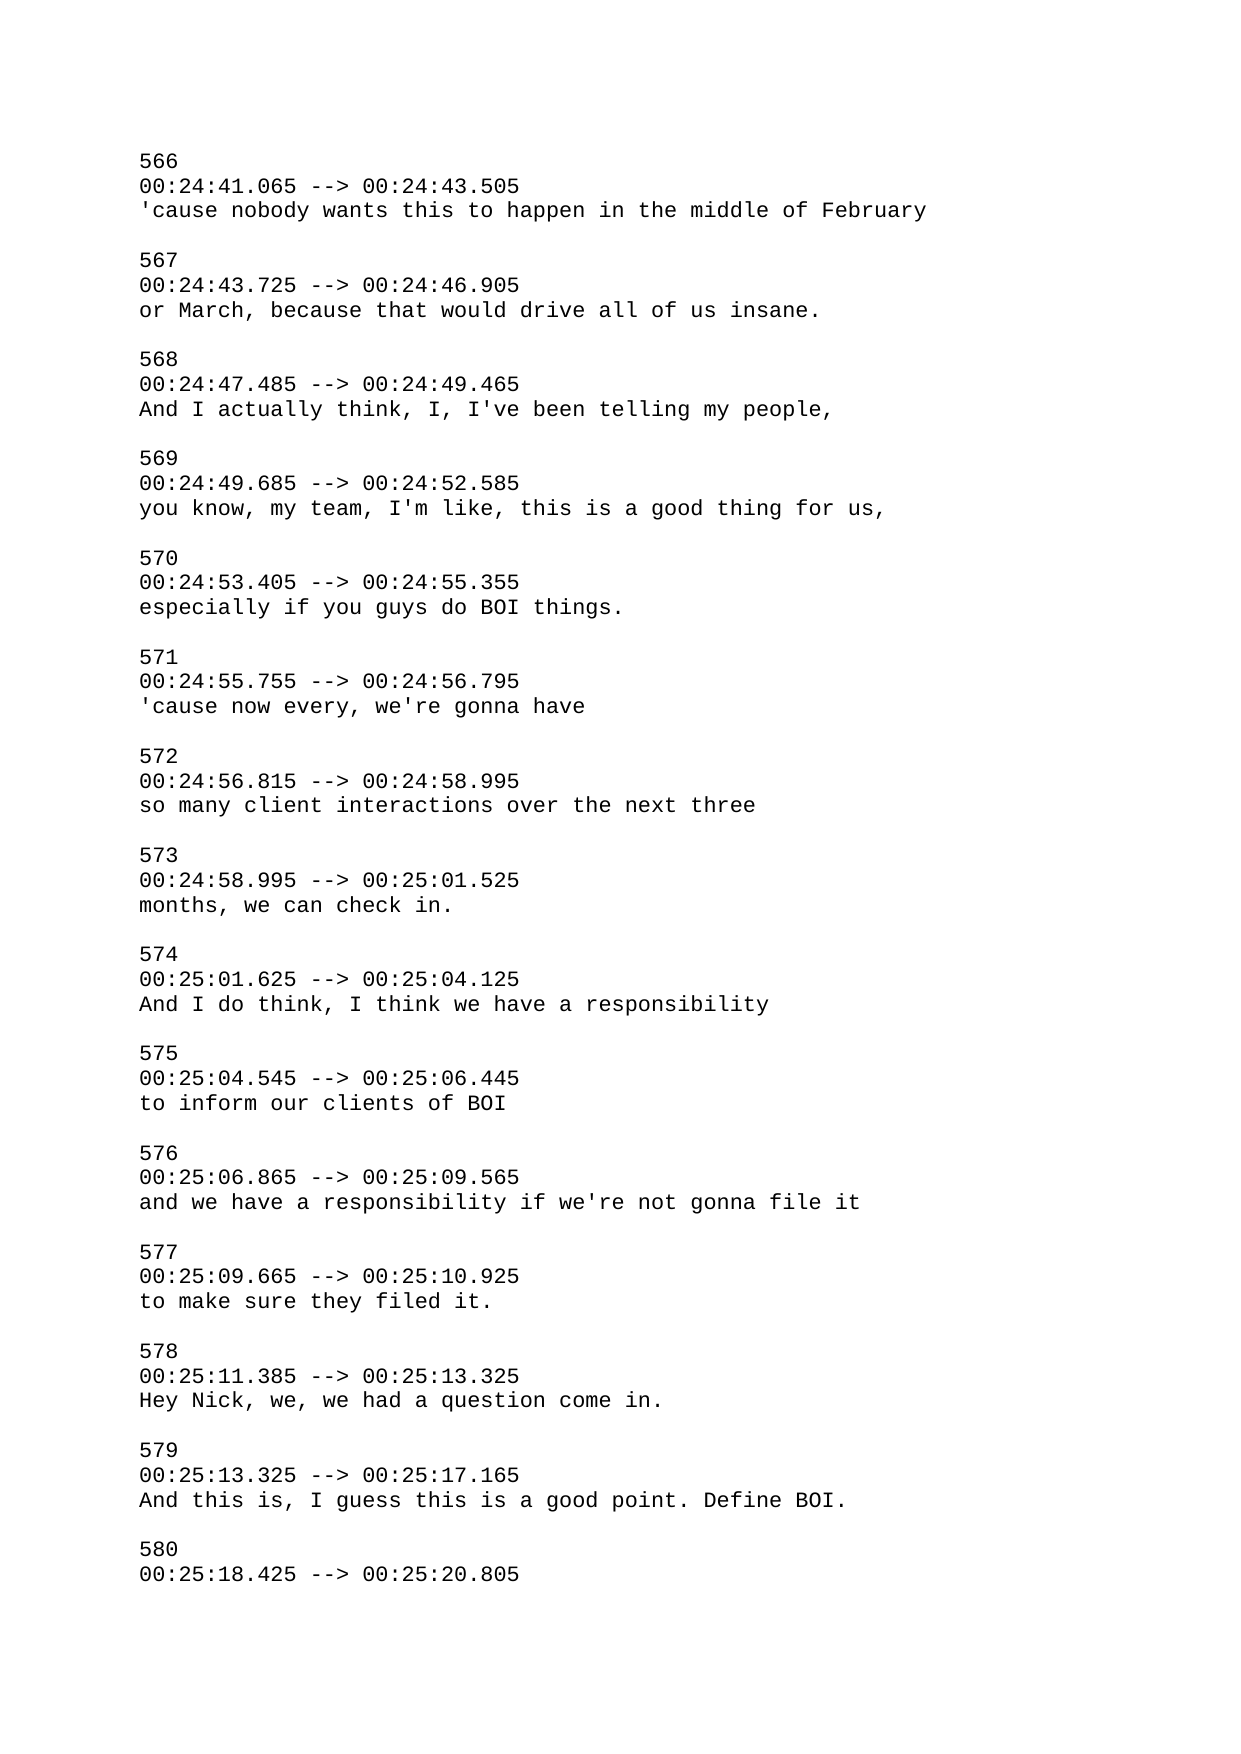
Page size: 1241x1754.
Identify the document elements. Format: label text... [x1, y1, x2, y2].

text especially if you guys do BOI things. [139, 596, 1101, 621]
text 00:24:56.815 --> 00:24:58.995 [139, 770, 1101, 794]
text And I do think, I think we have a responsibility [139, 993, 1101, 1018]
text 567 [139, 249, 1101, 274]
text 572 [139, 745, 1101, 770]
text and we have a responsibility if we're not gonna file it [139, 1191, 1101, 1216]
text 00:24:43.725 --> 00:24:46.905 [139, 274, 1101, 299]
text 00:25:11.385 --> 00:25:13.325 [139, 1365, 1101, 1389]
text to make sure they filed it. [139, 1290, 1101, 1315]
text 580 [139, 1538, 1101, 1563]
text 568 [139, 348, 1101, 373]
text 573 [139, 844, 1101, 869]
text 576 [139, 1142, 1101, 1166]
text 566 [139, 150, 1101, 175]
text 579 [139, 1439, 1101, 1464]
text 'cause now every, we're gonna have [139, 695, 1101, 720]
text 577 [139, 1241, 1101, 1266]
text 00:25:09.665 --> 00:25:10.925 [139, 1266, 1101, 1290]
text so many client interactions over the next three [139, 794, 1101, 819]
text 570 [139, 547, 1101, 571]
text 574 [139, 943, 1101, 968]
text 00:24:41.065 --> 00:24:43.505 [139, 175, 1101, 199]
text 00:25:06.865 --> 00:25:09.565 [139, 1166, 1101, 1191]
text 00:24:55.755 --> 00:24:56.795 [139, 671, 1101, 695]
text 575 [139, 1042, 1101, 1067]
text Hey Nick, we, we had a question come in. [139, 1389, 1101, 1414]
text 00:25:04.545 --> 00:25:06.445 [139, 1067, 1101, 1092]
text 578 [139, 1340, 1101, 1365]
text 'cause nobody wants this to happen in the middle of February [139, 199, 1101, 224]
text to inform our clients of BOI [139, 1092, 1101, 1117]
text 00:25:18.425 --> 00:25:20.805 [139, 1563, 1101, 1588]
text 00:24:47.485 --> 00:24:49.465 [139, 373, 1101, 398]
text And this is, I guess this is a good point. Define BOI. [139, 1489, 1101, 1513]
text 569 [139, 447, 1101, 472]
text 00:24:58.995 --> 00:25:01.525 [139, 869, 1101, 894]
text 571 [139, 646, 1101, 671]
text you know, my team, I'm like, this is a good thing for us, [139, 497, 1101, 522]
text 00:24:53.405 --> 00:24:55.355 [139, 571, 1101, 596]
text months, we can check in. [139, 894, 1101, 918]
text or March, because that would drive all of us insane. [139, 299, 1101, 323]
text 00:24:49.685 --> 00:24:52.585 [139, 472, 1101, 497]
text 00:25:01.625 --> 00:25:04.125 [139, 968, 1101, 993]
text And I actually think, I, I've been telling my people, [139, 398, 1101, 423]
text 00:25:13.325 --> 00:25:17.165 [139, 1464, 1101, 1489]
